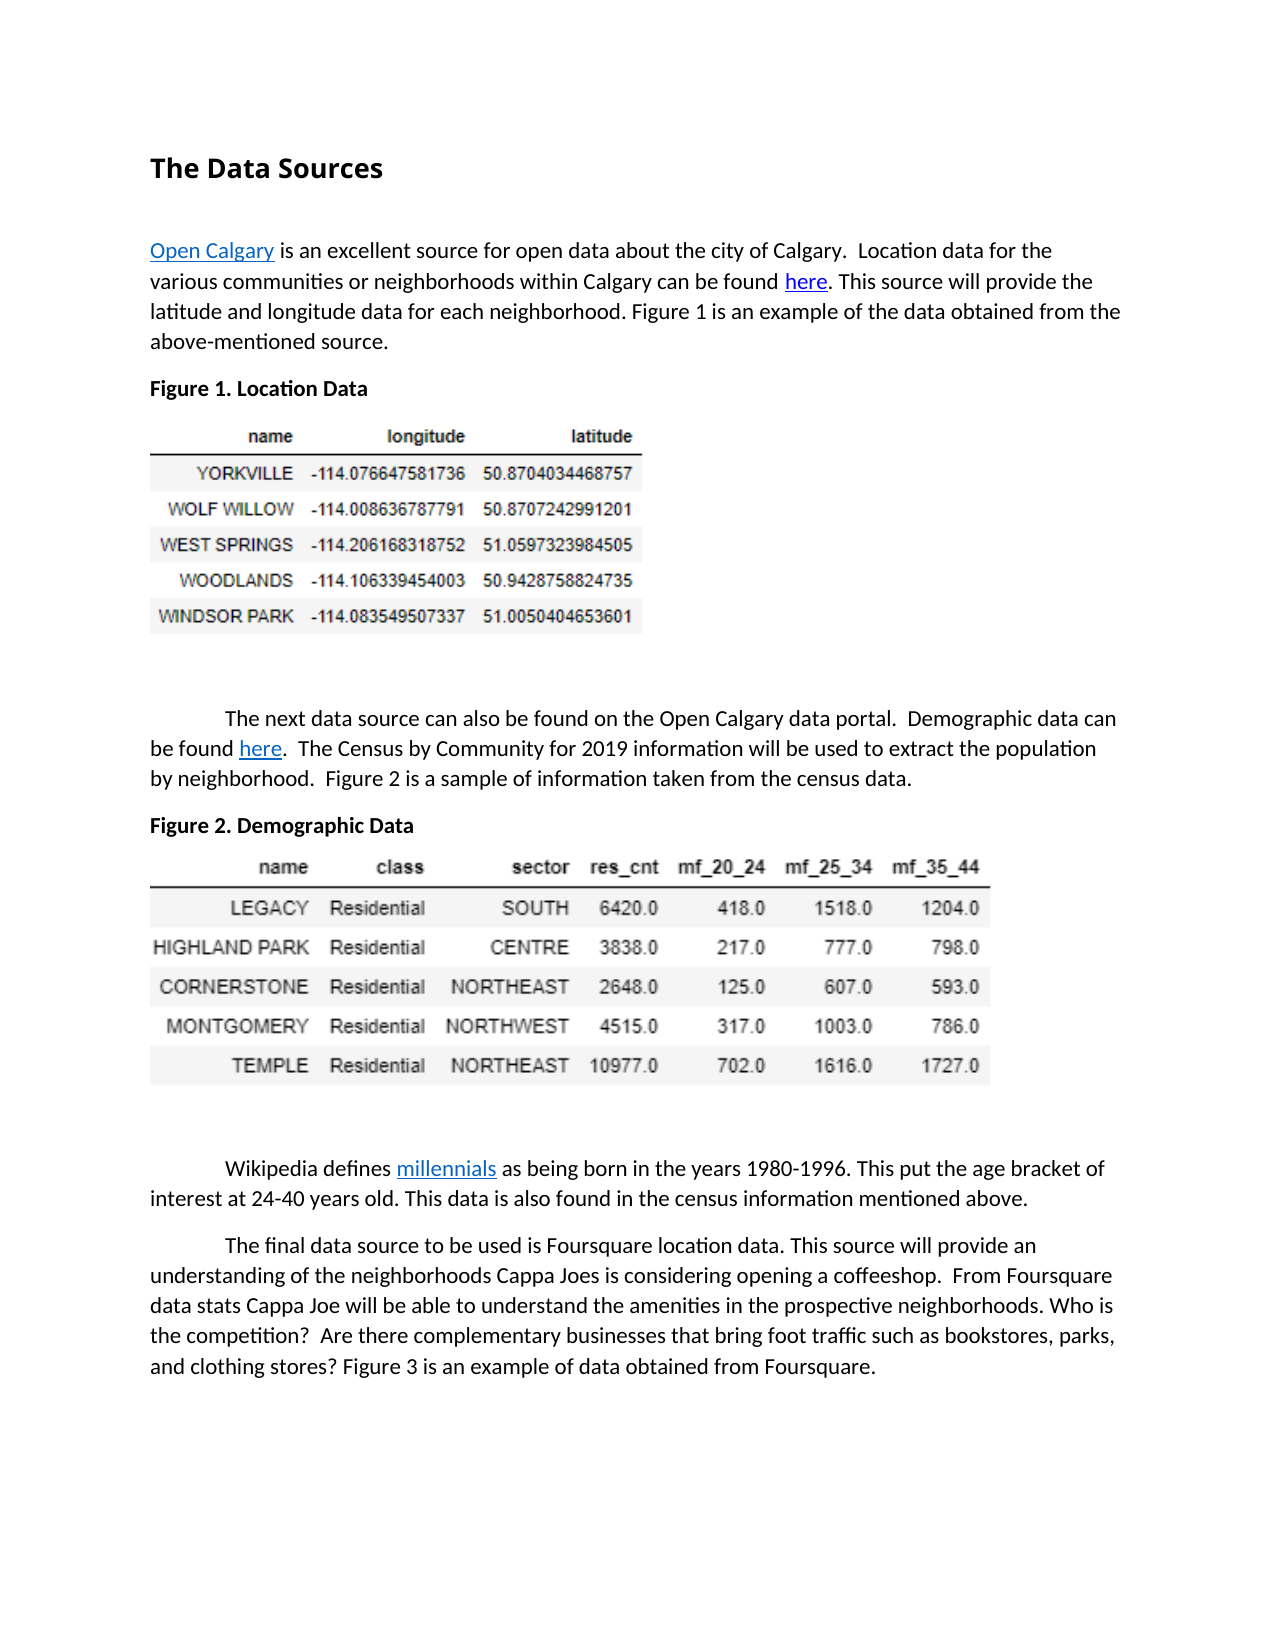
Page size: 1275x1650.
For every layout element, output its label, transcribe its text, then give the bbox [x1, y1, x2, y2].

text Open Calgary is an excellent source for open data about the city of Calgary. Location data for the various communities or neighborhoods within Calgary can be found here. This source will provide the latitude and longitude data for each neighborhood. Figure 1 is an example of the data obtained from the above-mentioned source. [150, 237, 1125, 355]
text Wikipedia defines millennials as being born in the years 1980-1996. This put the age bracket of interest at 24-40 years old. This data is also found in the census information mentioned above. [150, 1154, 1125, 1212]
text The final data source to be used is Foursquare location data. This source will provide an understanding of the neighborhoods Cappa Joes is considering opening a coffeeshop. From Foursquare data stats Cappa Joe will be able to understand the amenities in the prospective neighborhoods. Who is the competition? Are there complementary businesses that bring foot traffic such as bookstores, parks, and clothing stores? Figure 3 is an example of data obtained from Foursquare. [150, 1231, 1125, 1380]
text Figure 1. Location Data [150, 374, 1125, 402]
text The next data source can also be found on the Open Calgary data portal. Demographic data can be found here. The Census by Community for 2019 information will be used to extract the population by neighborhood. Figure 2 is a sample of information taken from the census data. [150, 704, 1125, 792]
picture [150, 421, 652, 639]
text Figure 2. Demographic Data [150, 811, 1125, 839]
picture [150, 858, 996, 1089]
subtitle The Data Sources [150, 150, 1125, 187]
